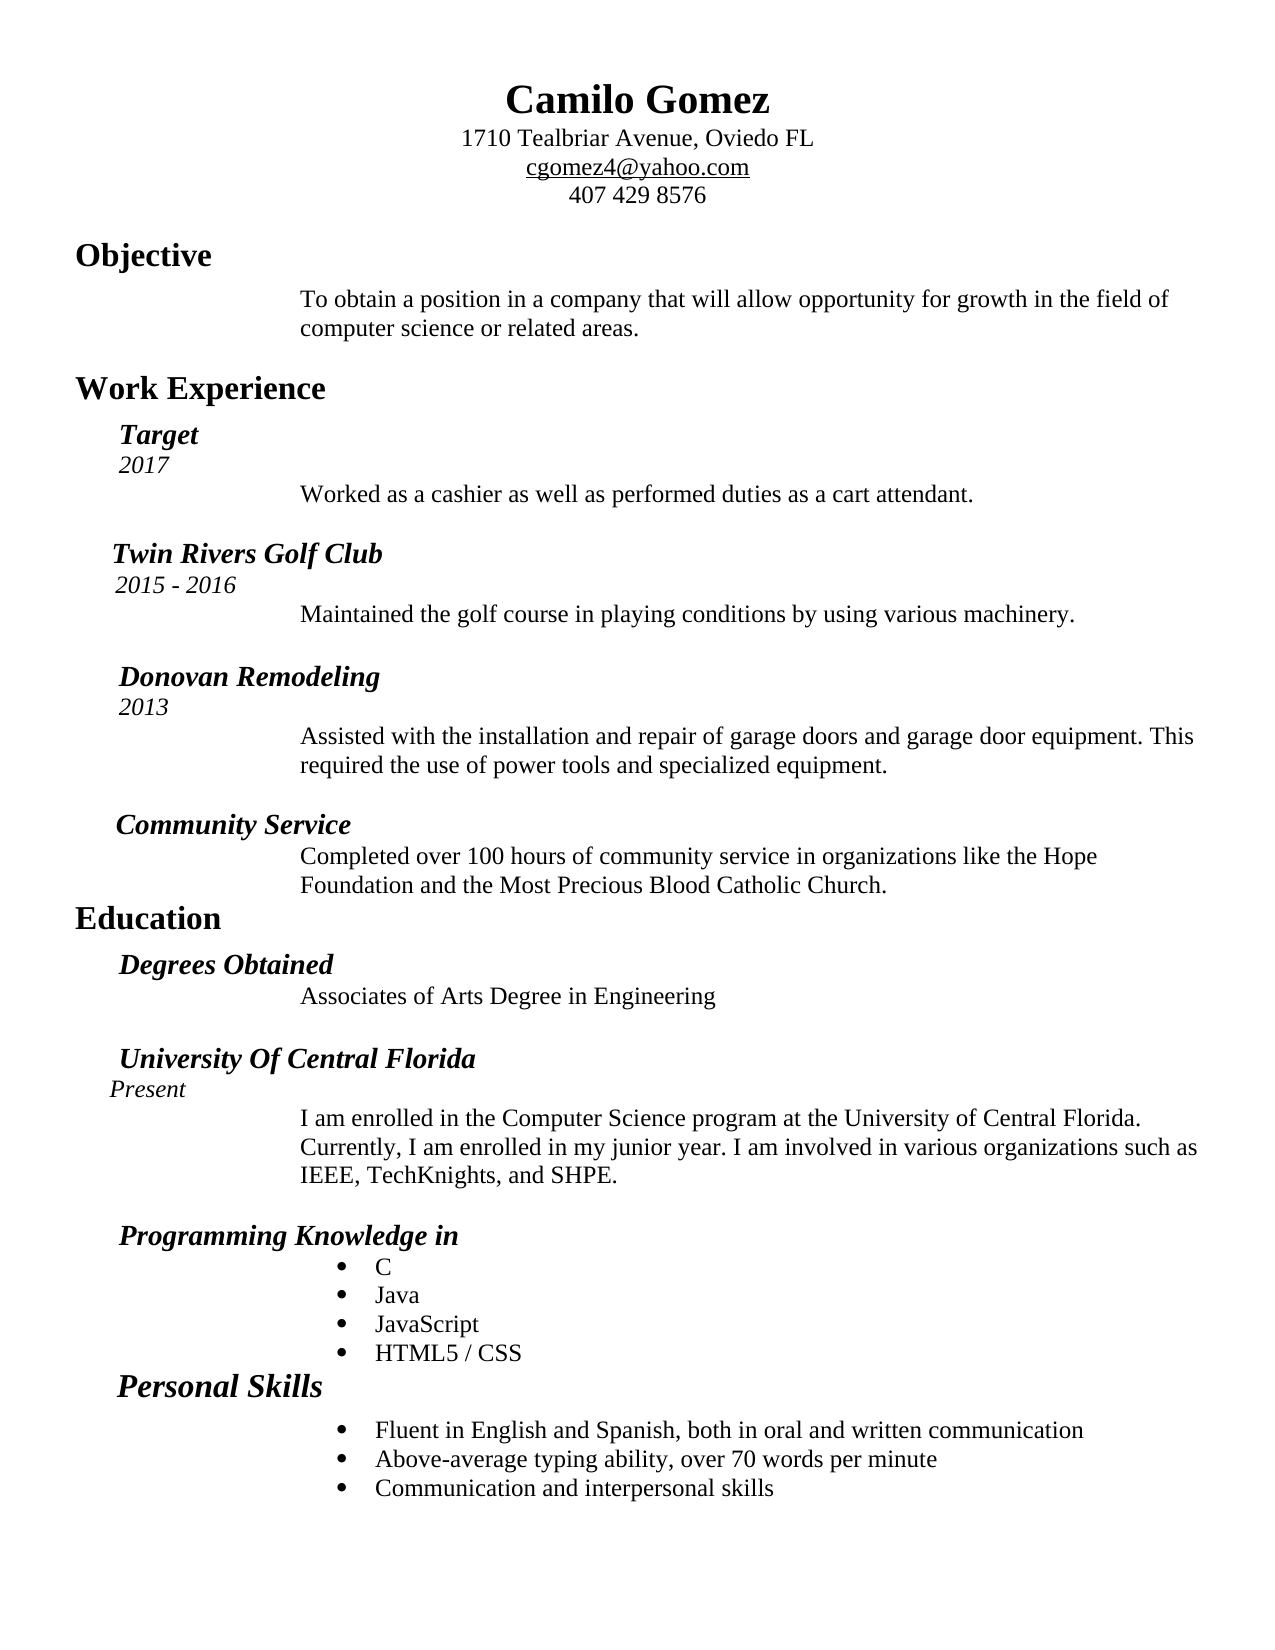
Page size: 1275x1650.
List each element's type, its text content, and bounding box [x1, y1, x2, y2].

text Donovan Remodeling [75, 659, 1200, 692]
subtitle Work Experience [75, 368, 1200, 406]
list Communication and interpersonal skills [337, 1473, 1200, 1502]
text Worked as a cashier as well as performed duties as a cart attendant. [75, 479, 1200, 508]
text To obtain a position in a company that will allow opportunity for growth in the field of computer science or related areas. [75, 284, 1200, 342]
text Programming Knowledge in [75, 1218, 1200, 1252]
subtitle Objective [75, 236, 1200, 274]
list Fluent in English and Spanish, both in oral and written communication [337, 1415, 1200, 1444]
text Degrees Obtained [75, 947, 1200, 981]
text Community Service [75, 807, 1200, 841]
text University Of Central Florida [75, 1041, 1200, 1074]
text Twin Rivers Golf Club [75, 537, 1200, 570]
text Maintained the golf course in playing conditions by using various machinery. [75, 599, 1200, 628]
text 1710 Tealbriar Avenue, Oviedo FL [75, 123, 1200, 152]
text Present [75, 1074, 1200, 1103]
list JavaScript [337, 1309, 1200, 1338]
text 2017 [75, 450, 1200, 479]
list C [337, 1252, 1200, 1280]
text 2015 - 2016 [75, 570, 1200, 599]
list Above-average typing ability, over 70 words per minute [337, 1444, 1200, 1473]
text Assisted with the installation and repair of garage doors and garage door equipment. This required the use of power tools and specialized equipment. [75, 721, 1200, 779]
text I am enrolled in the Computer Science program at the University of Central Florida. Currently, I am enrolled in my junior year. I am involved in various organizations such as IEEE, TechKnights, and SHPE. [75, 1103, 1200, 1189]
list HTML5 / CSS [337, 1338, 1200, 1367]
text 407 429 8576 [75, 180, 1200, 209]
text 2013 [75, 692, 1200, 721]
list Java [337, 1280, 1200, 1309]
text Target [75, 417, 1200, 450]
text Completed over 100 hours of community service in organizations like the Hope Foundation and the Most Precious Blood Catholic Church. [75, 841, 1200, 898]
text Associates of Arts Degree in Engineering [75, 981, 1200, 1009]
text cgomez4@yahoo.com [75, 152, 1200, 180]
text Camilo Gomez [75, 75, 1200, 123]
subtitle Education [75, 898, 1200, 937]
subtitle Personal Skills [75, 1367, 1200, 1405]
